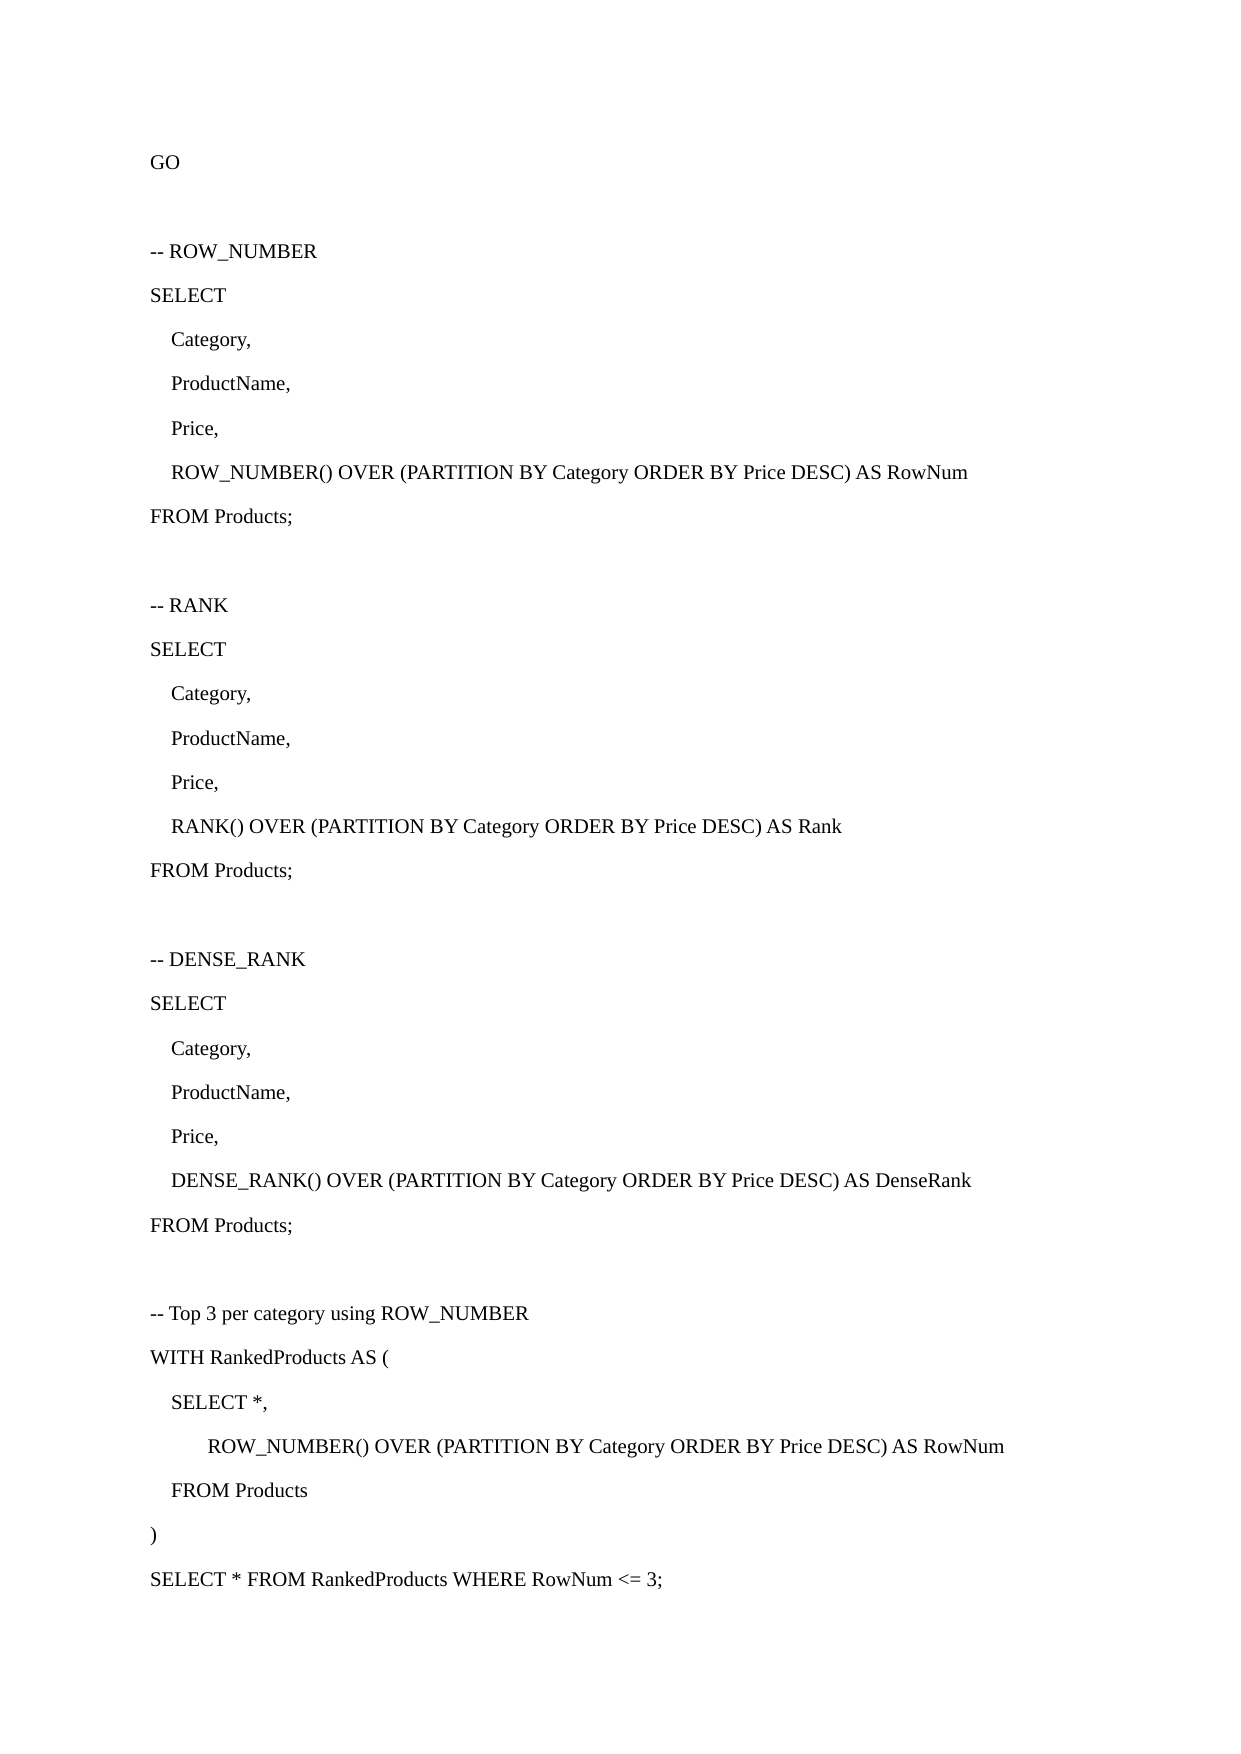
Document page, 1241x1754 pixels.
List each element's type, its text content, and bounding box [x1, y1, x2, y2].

text SELECT [150, 637, 1090, 661]
text Category, [150, 327, 1090, 351]
text ) [150, 1522, 1090, 1546]
text -- RANK [150, 593, 1090, 617]
text Price, [150, 1124, 1090, 1148]
text DENSE_RANK() OVER (PARTITION BY Category ORDER BY Price DESC) AS DenseRank [150, 1168, 1090, 1192]
text ProductName, [150, 1080, 1090, 1104]
text FROM Products; [150, 1212, 1090, 1237]
text FROM Products; [150, 858, 1090, 882]
text ROW_NUMBER() OVER (PARTITION BY Category ORDER BY Price DESC) AS RowNum [150, 1434, 1090, 1458]
text SELECT [150, 991, 1090, 1015]
text ProductName, [150, 371, 1090, 395]
text -- ROW_NUMBER [150, 238, 1090, 263]
text ProductName, [150, 726, 1090, 749]
text -- Top 3 per category using ROW_NUMBER [150, 1301, 1090, 1325]
text FROM Products; [150, 504, 1090, 528]
text ROW_NUMBER() OVER (PARTITION BY Category ORDER BY Price DESC) AS RowNum [150, 460, 1090, 484]
text Price, [150, 770, 1090, 794]
text GO [150, 150, 1090, 174]
text SELECT *, [150, 1389, 1090, 1414]
text SELECT [150, 283, 1090, 307]
text -- DENSE_RANK [150, 947, 1090, 971]
text Category, [150, 681, 1090, 705]
text WITH RankedProducts AS ( [150, 1345, 1090, 1369]
text SELECT * FROM RankedProducts WHERE RowNum <= 3; [150, 1567, 1090, 1591]
text RANK() OVER (PARTITION BY Category ORDER BY Price DESC) AS Rank [150, 814, 1090, 838]
text Category, [150, 1035, 1090, 1059]
text FROM Products [150, 1478, 1090, 1502]
text Price, [150, 416, 1090, 440]
